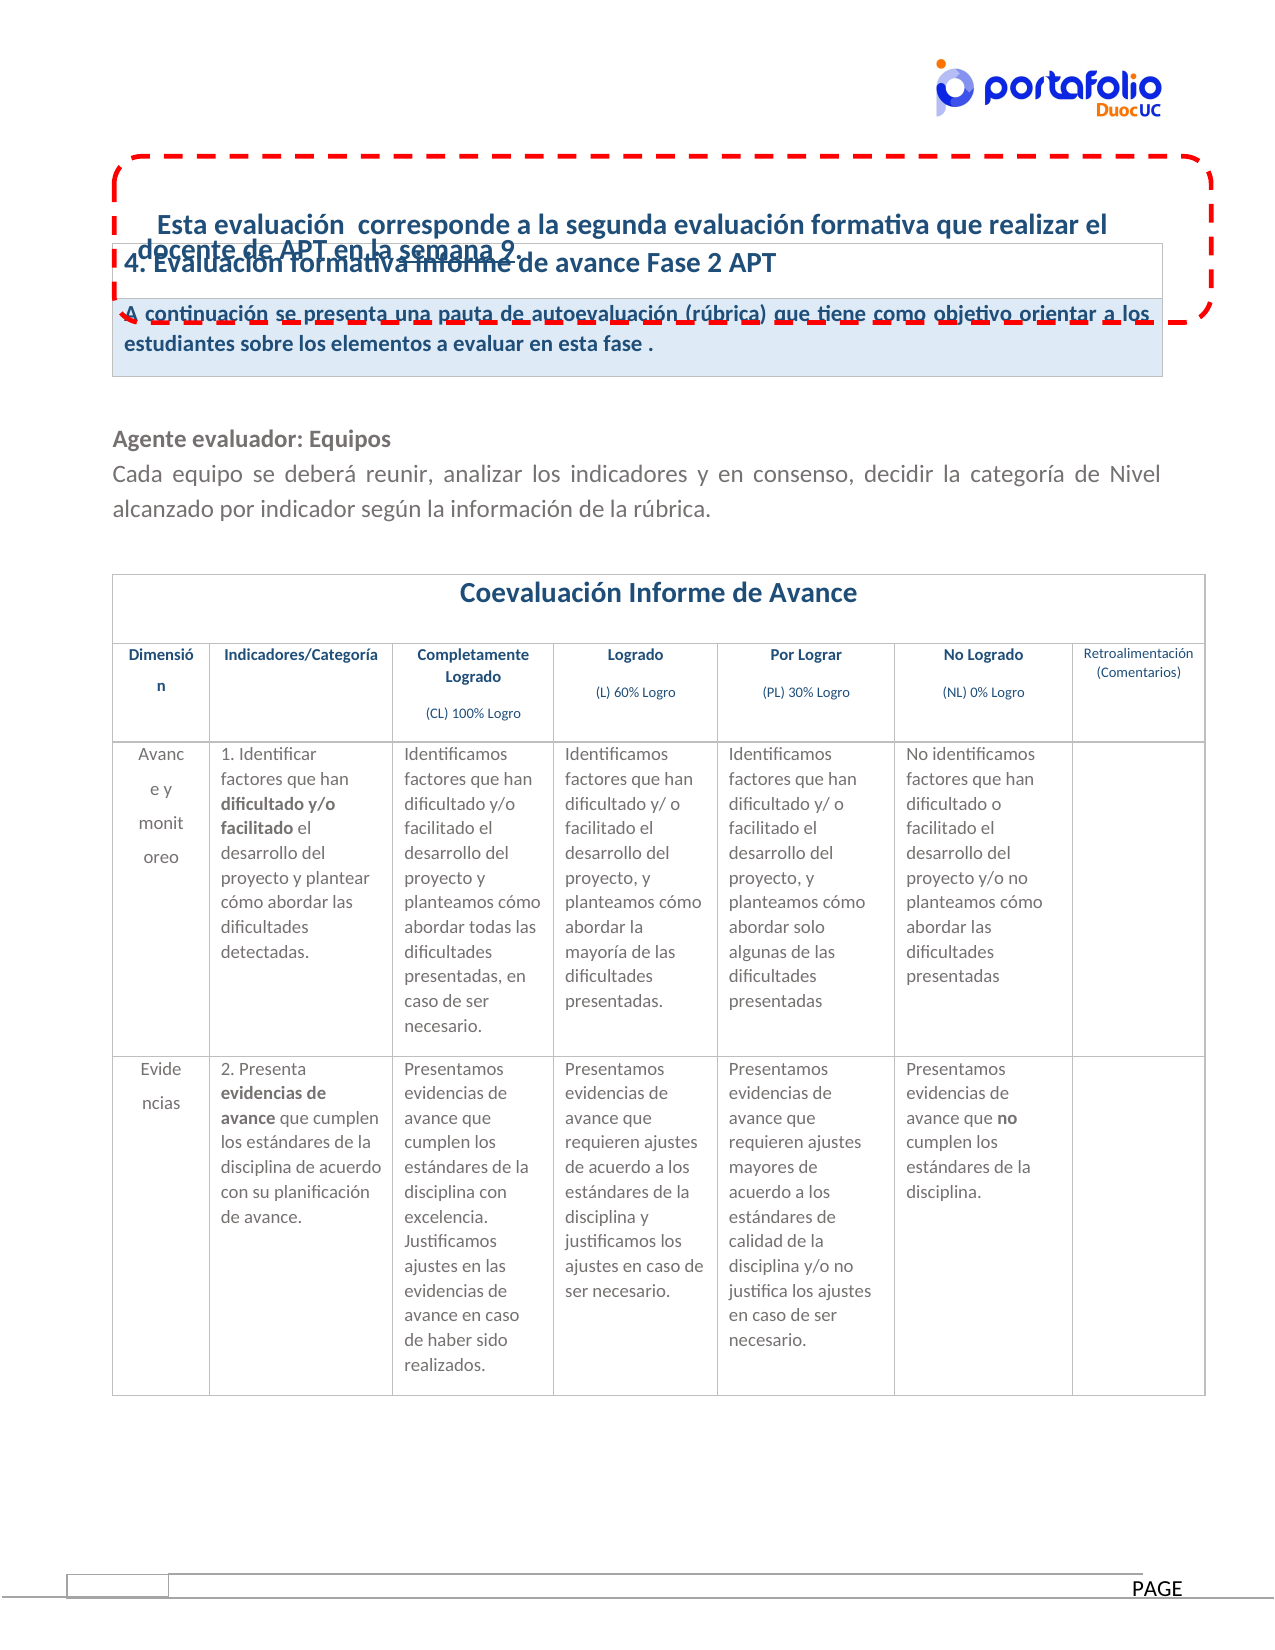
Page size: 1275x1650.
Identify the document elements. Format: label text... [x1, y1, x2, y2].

table_cell Evidencias [113, 1057, 209, 1394]
text Agente evaluador: Equipos [112, 423, 1163, 453]
table_cell Indicadores/Categoría [210, 644, 392, 741]
table_cell Dimensión [113, 644, 209, 741]
table_cell Presentamos evidencias de avance que no cumplen los estándares de la disciplina. [895, 1057, 1072, 1394]
table_header Coevaluación Informe de Avance [113, 575, 1204, 643]
text Cada equipo se deberá reunir, analizar los indicadores y en consenso, decidir la categoría de Nivel alcanzado por indicador según la información de la rúbrica. [112, 458, 1163, 523]
table_cell Avance y monitoreo [113, 743, 209, 1056]
table_cell A continuación se presenta una pauta de autoevaluación (rúbrica) que tiene como objetivo orientar a los estudiantes sobre los elementos a evaluar en esta fase . [113, 299, 1162, 376]
table_cell Identificamos factores que han dificultado y/ o facilitado el desarrollo del proyecto, y planteamos cómo abordar la mayoría de las dificultades presentadas. [554, 743, 717, 1056]
table_cell 2. Presenta evidencias de avance que cumplen los estándares de la disciplina de acuerdo con su planificación de avance. [210, 1057, 392, 1394]
picture [935, 59, 1163, 118]
table_cell No Logrado (NL) 0% Logro [895, 644, 1072, 741]
table_cell Presentamos evidencias de avance que requieren ajustes de acuerdo a los estándares de la disciplina y justificamos los ajustes en caso de ser necesario. [554, 1057, 717, 1394]
table_cell Retroalimentación (Comentarios) [1073, 644, 1204, 741]
table_header 4. Evaluación formativa informe de avance Fase 2 APT [113, 244, 1162, 298]
table_cell Logrado (L) 60% Logro [554, 644, 717, 741]
table_cell [1073, 743, 1204, 1056]
table_cell Identificamos factores que han dificultado y/o facilitado el desarrollo del proyecto y planteamos cómo abordar todas las dificultades presentadas, en caso de ser necesario. [393, 743, 553, 1056]
table_cell No identificamos factores que han dificultado o facilitado el desarrollo del proyecto y/o no planteamos cómo abordar las dificultades presentadas [895, 743, 1072, 1056]
table_cell Presentamos evidencias de avance que cumplen los estándares de la disciplina con excelencia. Justificamos ajustes en las evidencias de avance en caso de haber sido realizados. [393, 1057, 553, 1394]
table_cell Completamente Logrado (CL) 100% Logro [393, 644, 553, 741]
table_cell Presentamos evidencias de avance que requieren ajustes mayores de acuerdo a los estándares de calidad de la disciplina y/o no justifica los ajustes en caso de ser necesario. [718, 1057, 894, 1394]
table_cell Por Lograr (PL) 30% Logro [718, 644, 894, 741]
table_cell 1. Identificar factores que han dificultado y/o facilitado el desarrollo del proyecto y plantear cómo abordar las dificultades detectadas. [210, 743, 392, 1056]
table_cell Identificamos factores que han dificultado y/ o facilitado el desarrollo del proyecto, y planteamos cómo abordar solo algunas de las dificultades presentadas [718, 743, 894, 1056]
table_cell [1073, 1057, 1204, 1394]
